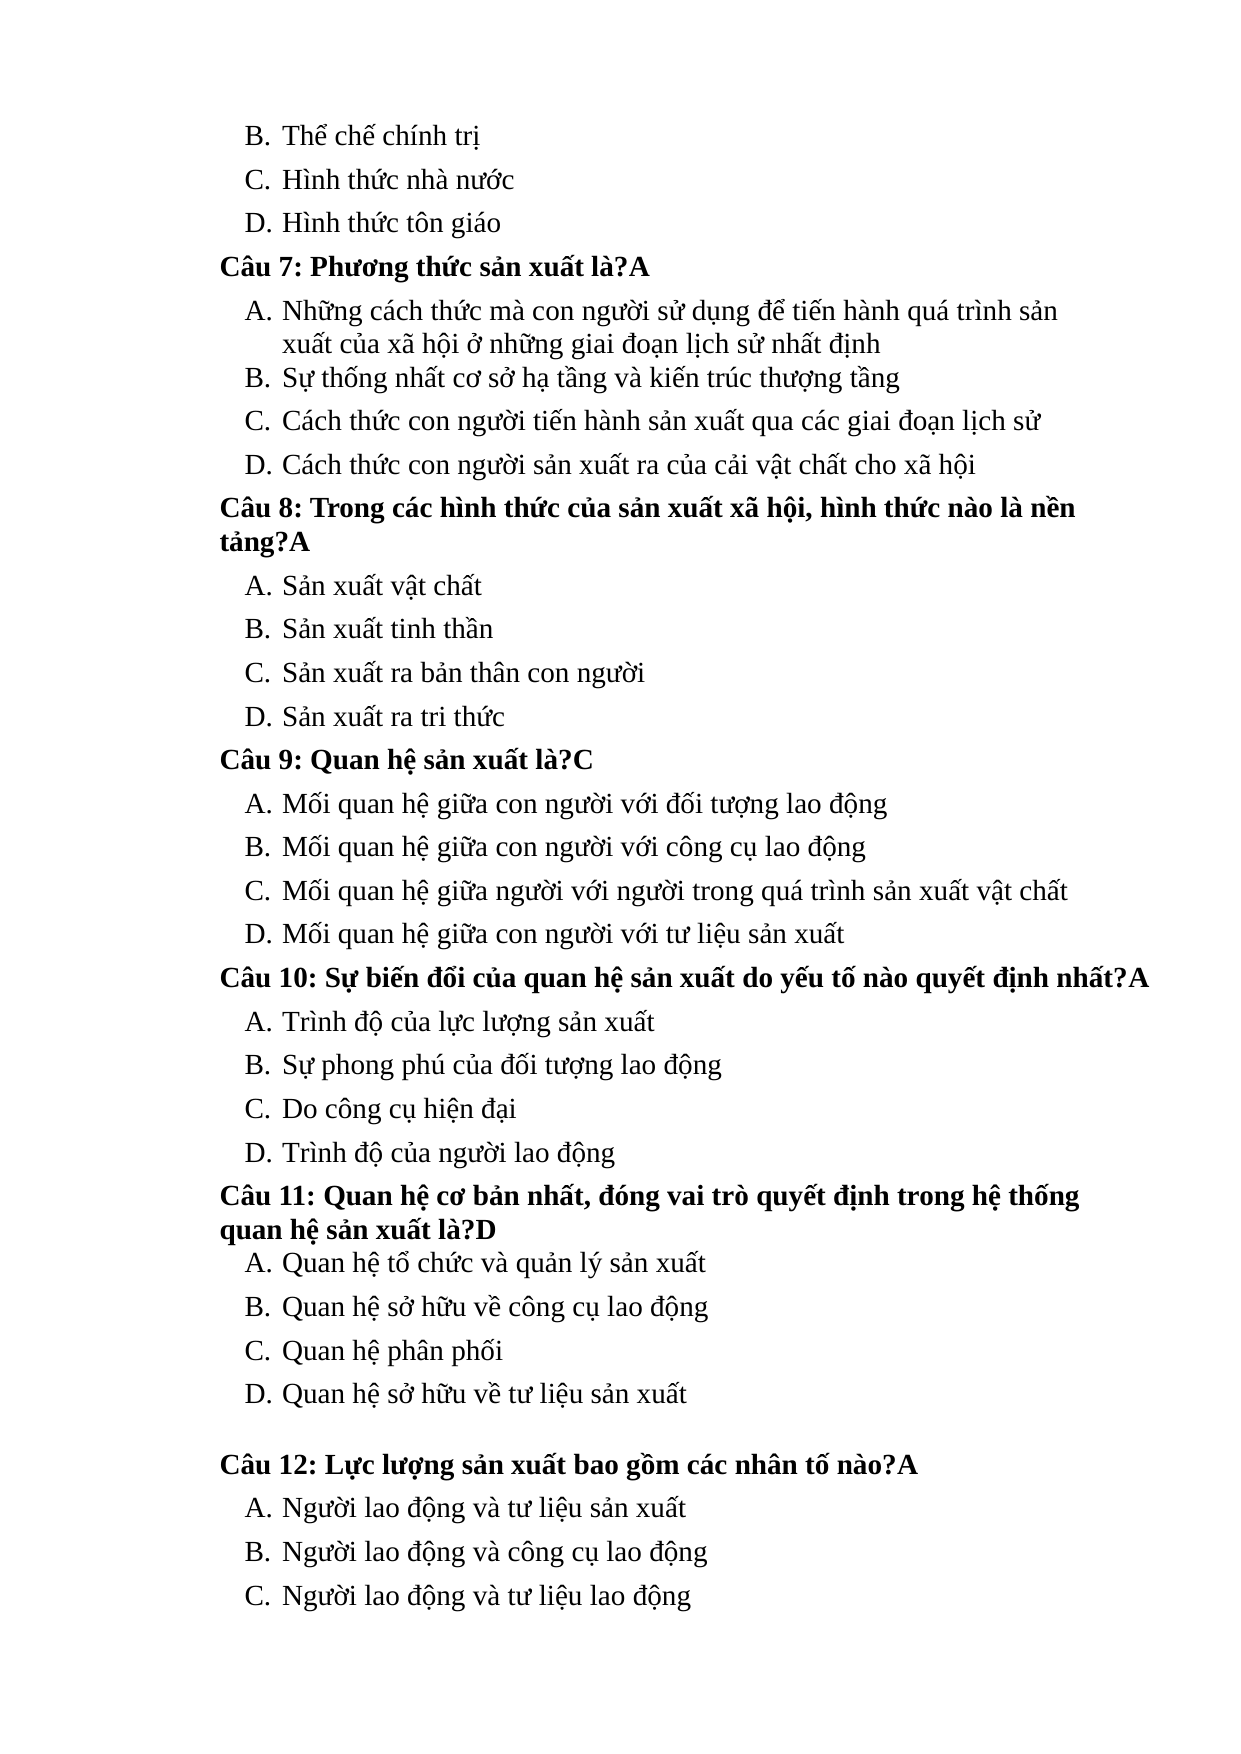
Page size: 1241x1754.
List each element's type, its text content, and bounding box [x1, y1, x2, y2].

list Người lao động và tư liệu lao động [244, 1578, 1152, 1611]
list Mối quan hệ giữa con người với tư liệu sản xuất [244, 917, 1152, 950]
list Sự phong phú của đối tượng lao động [244, 1047, 1152, 1081]
list Thể chế chính trị [244, 118, 1152, 152]
list Hình thức nhà nước [244, 162, 1152, 195]
list Mối quan hệ giữa con người với công cụ lao động [244, 829, 1152, 863]
text Câu 8: Trong các hình thức của sản xuất xã hội, hình thức nào là nền tảng?A [219, 491, 1152, 558]
list Mối quan hệ giữa con người với đối tượng lao động [244, 786, 1152, 819]
list Hình thức tôn giáo [244, 205, 1152, 239]
list Những cách thức mà con người sử dụng để tiến hành quá trình sản xuất của xã hội ở những giai đoạn lịch sử nhất định [244, 293, 1113, 360]
text Câu 9: Quan hệ sản xuất là?C [219, 742, 1152, 776]
list Sản xuất tinh thần [244, 611, 1152, 645]
list Do công cụ hiện đại [244, 1091, 1152, 1124]
list Quan hệ sở hữu về công cụ lao động [244, 1289, 1152, 1322]
list Người lao động và tư liệu sản xuất [244, 1491, 1152, 1524]
list Trình độ của người lao động [244, 1135, 1152, 1168]
list Sản xuất ra tri thức [244, 699, 1152, 732]
list Trình độ của lực lượng sản xuất [244, 1004, 1152, 1037]
text Câu 11: Quan hệ cơ bản nhất, đóng vai trò quyết định trong hệ thống quan hệ sản xuất là?D [219, 1178, 1105, 1245]
text Câu 7: Phương thức sản xuất là?A [219, 249, 1152, 283]
text Câu 12: Lực lượng sản xuất bao gồm các nhân tố nào?A [219, 1447, 1152, 1481]
list Cách thức con người tiến hành sản xuất qua các giai đoạn lịch sử [244, 403, 1152, 437]
list Cách thức con người sản xuất ra của cải vật chất cho xã hội [244, 447, 1152, 481]
list Sản xuất vật chất [244, 568, 1152, 601]
list Mối quan hệ giữa người với người trong quá trình sản xuất vật chất [244, 873, 1152, 906]
text Câu 10: Sự biến đổi của quan hệ sản xuất do yếu tố nào quyết định nhất?A [219, 960, 1152, 994]
list Quan hệ sở hữu về tư liệu sản xuất [244, 1376, 1152, 1441]
list Quan hệ tổ chức và quản lý sản xuất [244, 1245, 1152, 1279]
list Người lao động và công cụ lao động [244, 1534, 1152, 1568]
list Sự thống nhất cơ sở hạ tầng và kiến trúc thượng tầng [244, 360, 1152, 393]
list Quan hệ phân phối [244, 1333, 1152, 1366]
list Sản xuất ra bản thân con người [244, 655, 1152, 688]
